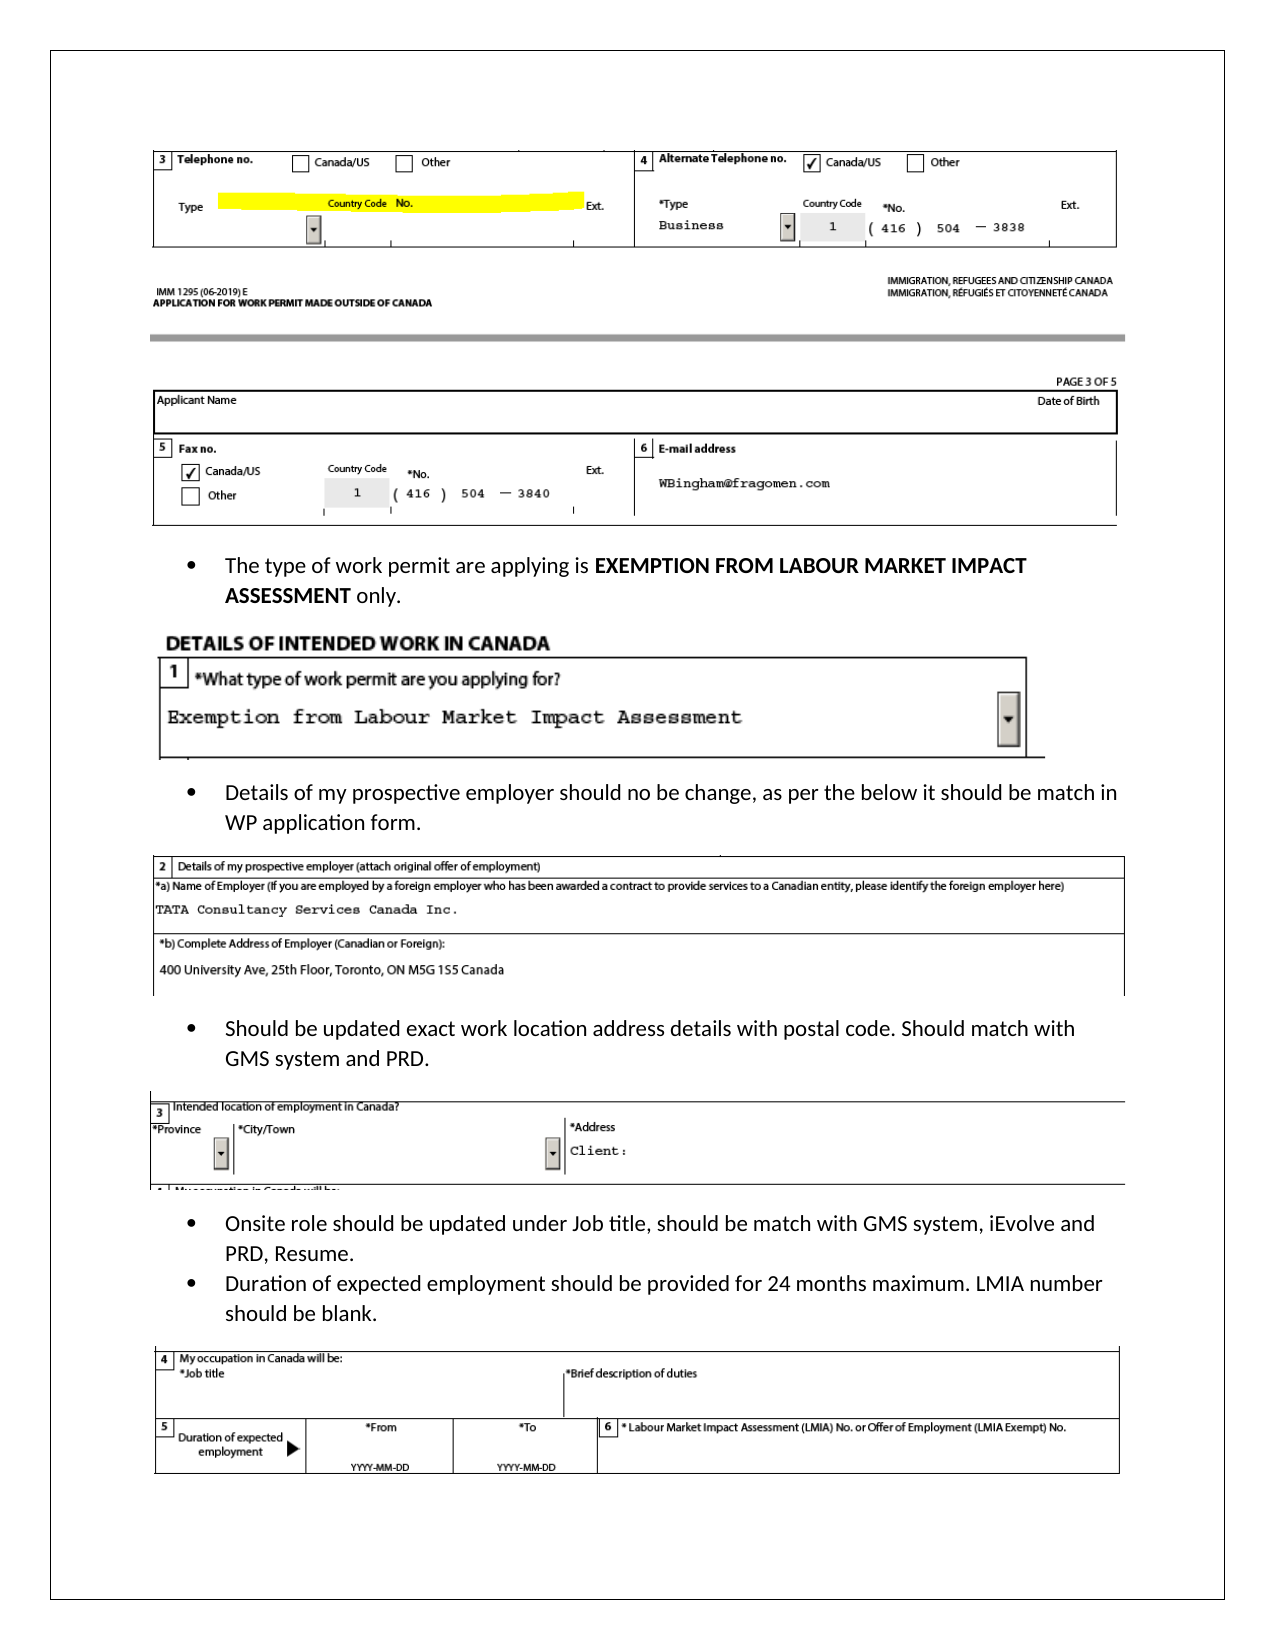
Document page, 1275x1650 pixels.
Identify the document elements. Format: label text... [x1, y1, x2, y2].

list Details of my prospective employer should no be change, as per the below it should be match in WP application form. [187, 778, 1125, 836]
list The type of work permit are applying is EXEMPTION FROM LABOUR MARKET IMPACT ASSESSMENT only. [187, 551, 1125, 609]
picture [150, 150, 1125, 532]
picture [150, 1091, 1125, 1190]
picture [150, 855, 1125, 996]
picture [150, 1346, 1125, 1475]
list Should be updated exact work location address details with postal code. Should match with GMS system and PRD. [187, 1014, 1125, 1072]
picture [150, 628, 1046, 760]
list Duration of expected employment should be provided for 24 months maximum. LMIA number should be blank. [187, 1269, 1125, 1327]
list Onsite role should be updated under Job title, should be match with GMS system, iEvolve and PRD, Resume. [187, 1209, 1125, 1267]
